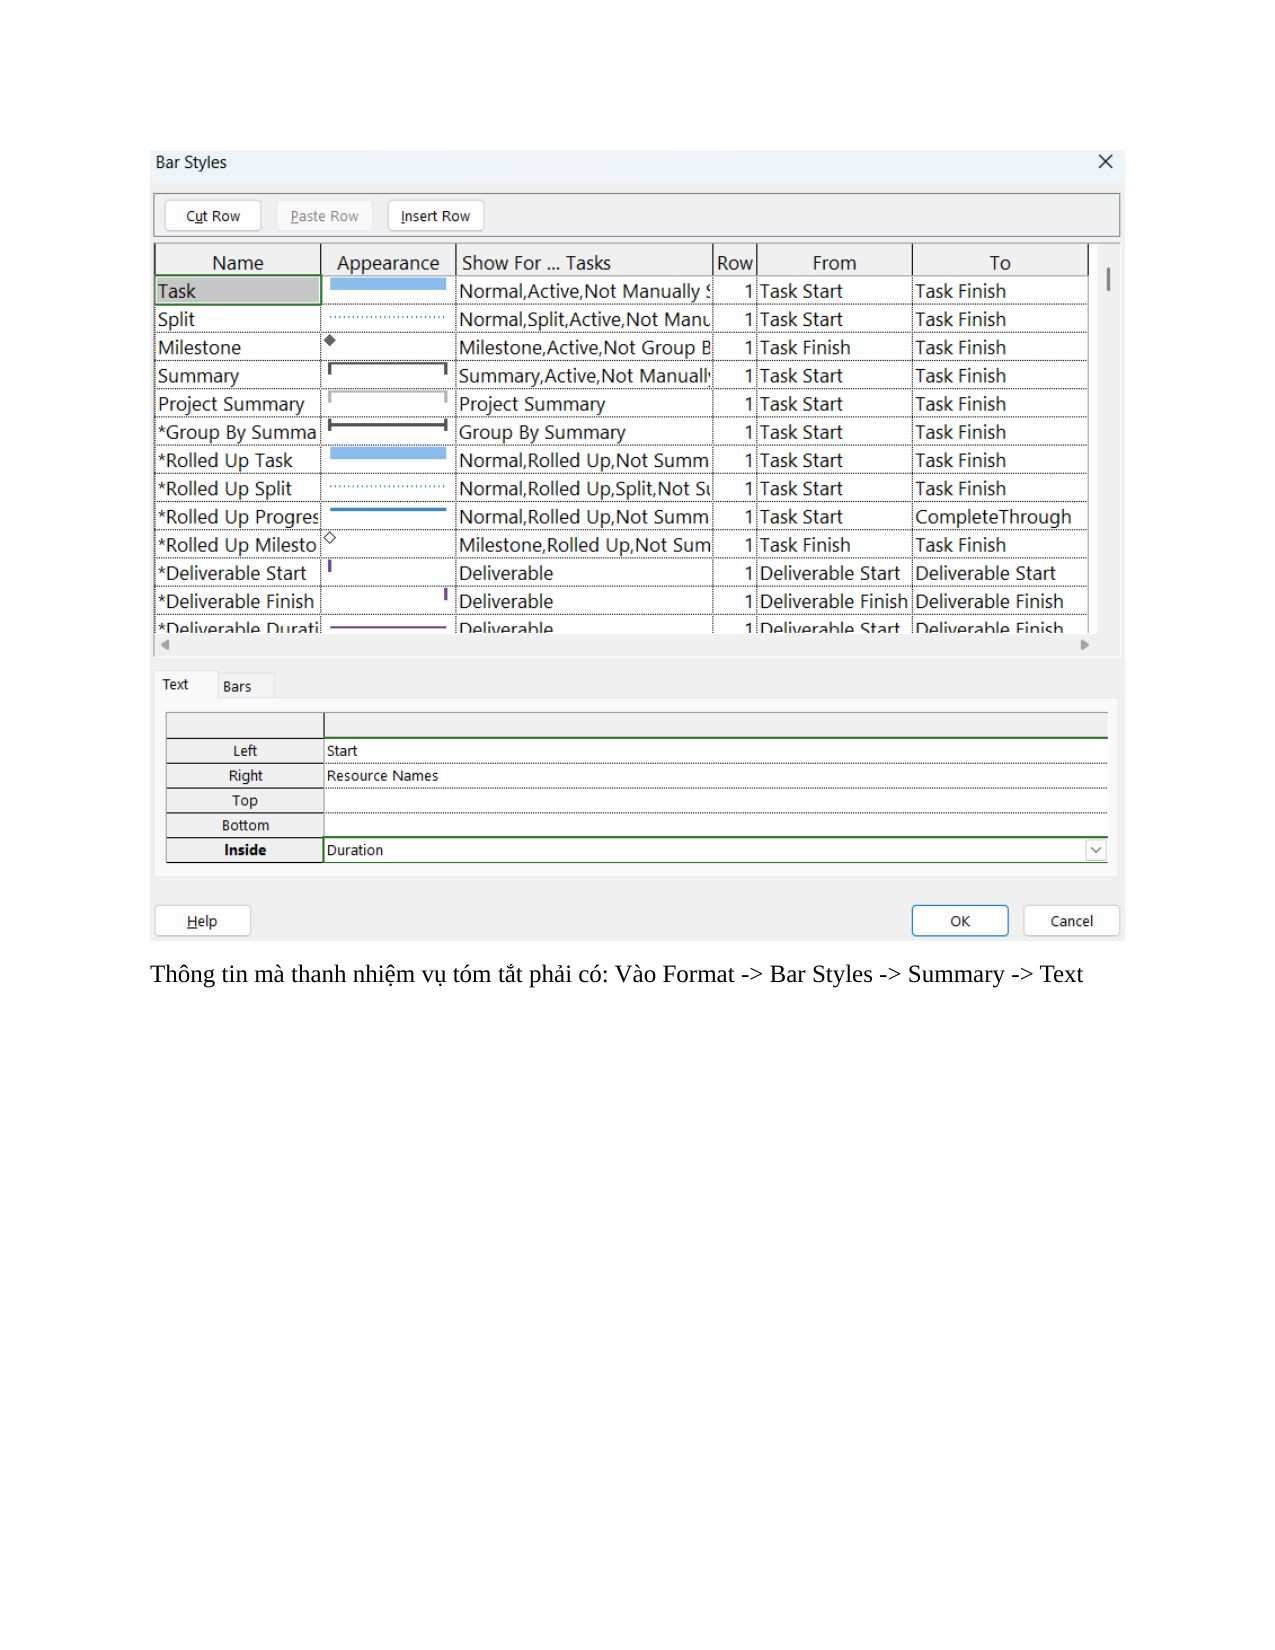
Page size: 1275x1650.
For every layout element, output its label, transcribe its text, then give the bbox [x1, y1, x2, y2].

picture [150, 150, 1125, 941]
text Thông tin mà thanh nhiệm vụ tóm tắt phải có: Vào Format -> Bar Styles -> Summary -> Text [150, 959, 1125, 988]
